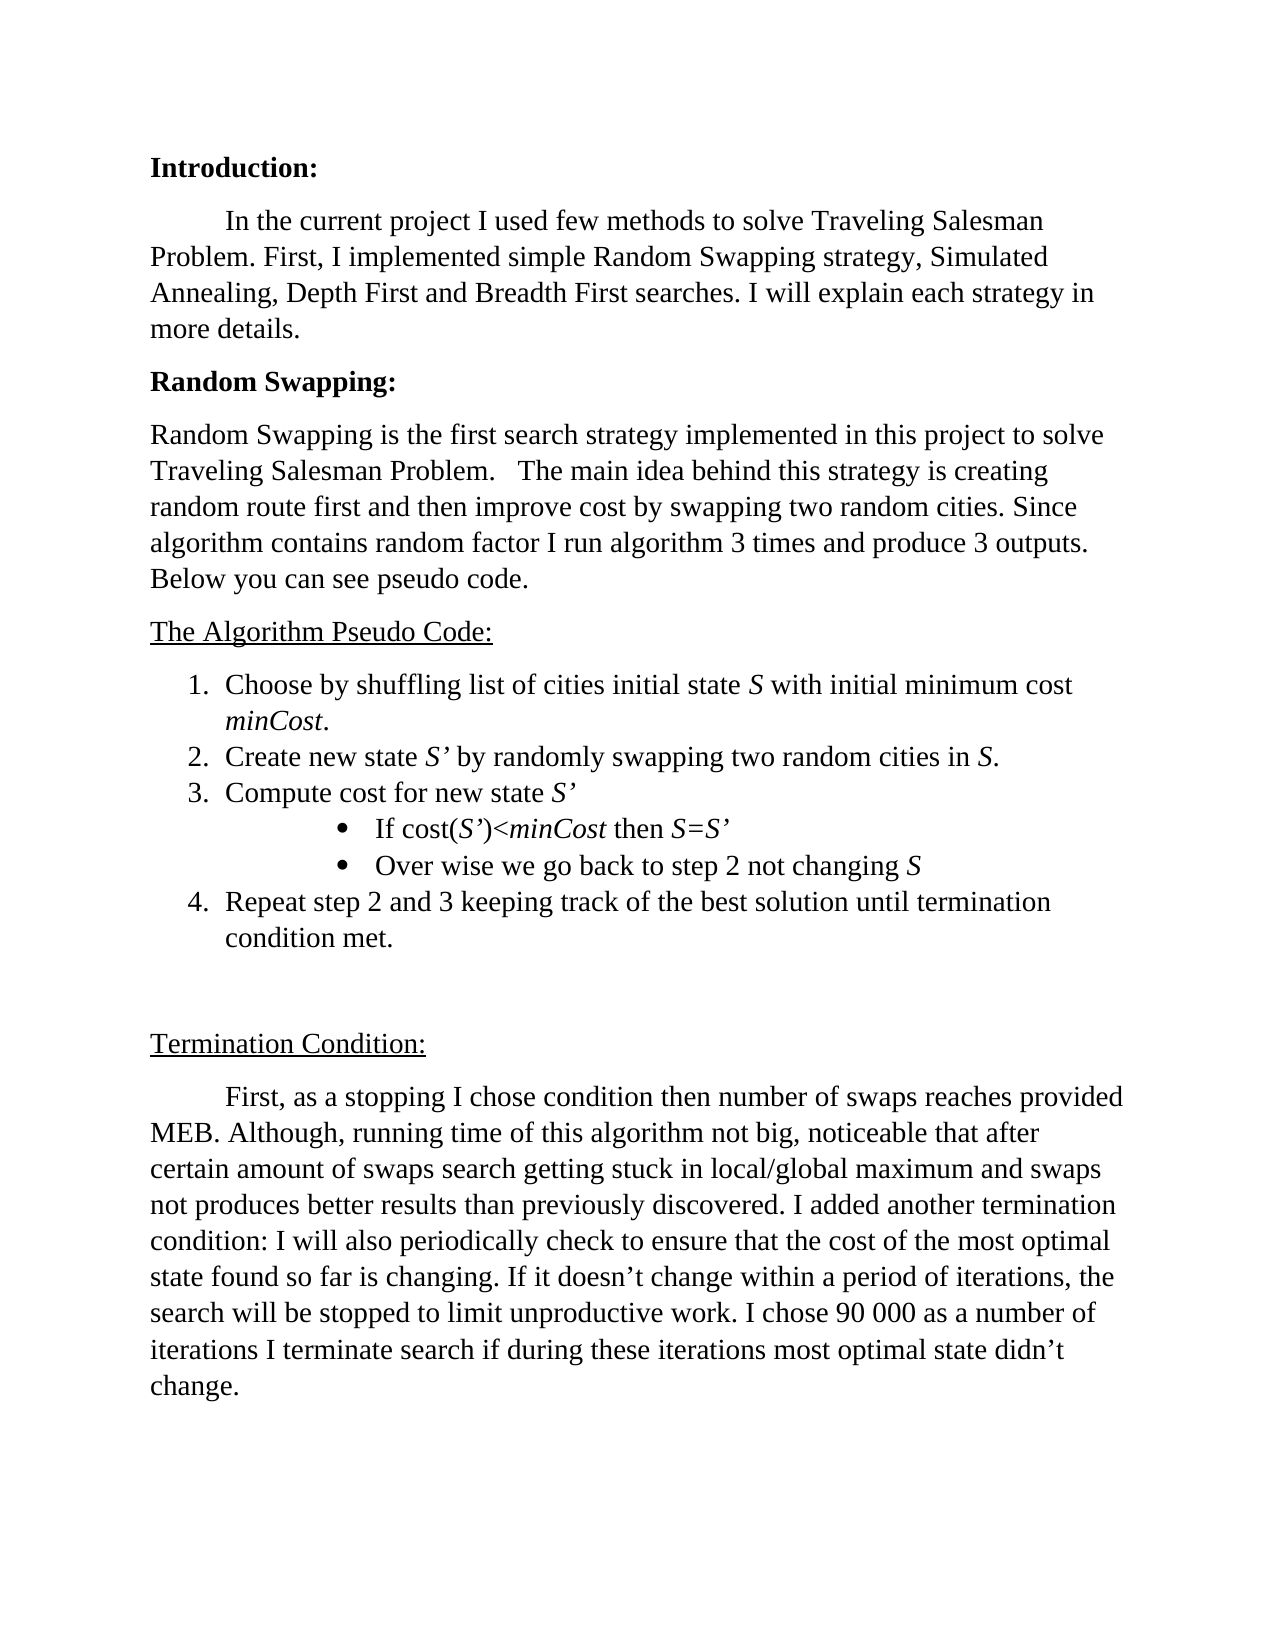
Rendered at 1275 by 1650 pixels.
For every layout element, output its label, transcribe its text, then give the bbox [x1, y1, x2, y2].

list Choose by shuffling list of cities initial state S with initial minimum cost minCost. [187, 667, 1125, 737]
list Create new state S’ by randomly swapping two random cities in S. [187, 739, 1125, 773]
text Random Swapping is the first search strategy implemented in this project to solve Traveling Salesman Problem. The main idea behind this strategy is creating random route first and then improve cost by swapping two random cities. Since algorithm contains random factor I run algorithm 3 times and produce 3 outputs. Below you can see pseudo code. [150, 417, 1125, 595]
text First, as a stopping I chose condition then number of swaps reaches provided MEB. Although, running time of this algorithm not big, noticeable that after certain amount of swaps search getting stuck in local/global maximum and swaps not produces better results than previously discovered. I added another termination condition: I will also periodically check to ensure that the cost of the most optimal state found so far is changing. If it doesn’t change within a period of iterations, the search will be stopped to limit unproductive work. I chose 90 000 as a number of iterations I terminate search if during these iterations most optimal state didn’t change. [150, 1079, 1125, 1401]
list If cost(S’)<minCost then S=S’ [337, 812, 1125, 845]
text Termination Condition: [150, 1026, 1125, 1059]
text Introduction: [150, 150, 1125, 183]
list Repeat step 2 and 3 keeping track of the best solution until termination condition met. [187, 884, 1125, 954]
text In the current project I used few methods to solve Traveling Salesman Problem. First, I implemented simple Random Swapping strategy, Simulated Annealing, Depth First and Breadth First searches. I will explain each strategy in more details. [150, 203, 1125, 345]
list Over wise we go back to step 2 not changing S [337, 848, 1125, 882]
text Random Swapping: [150, 364, 1125, 398]
text The Algorithm Pseudo Code: [150, 614, 1125, 648]
list Compute cost for new state S’ [187, 776, 1125, 809]
